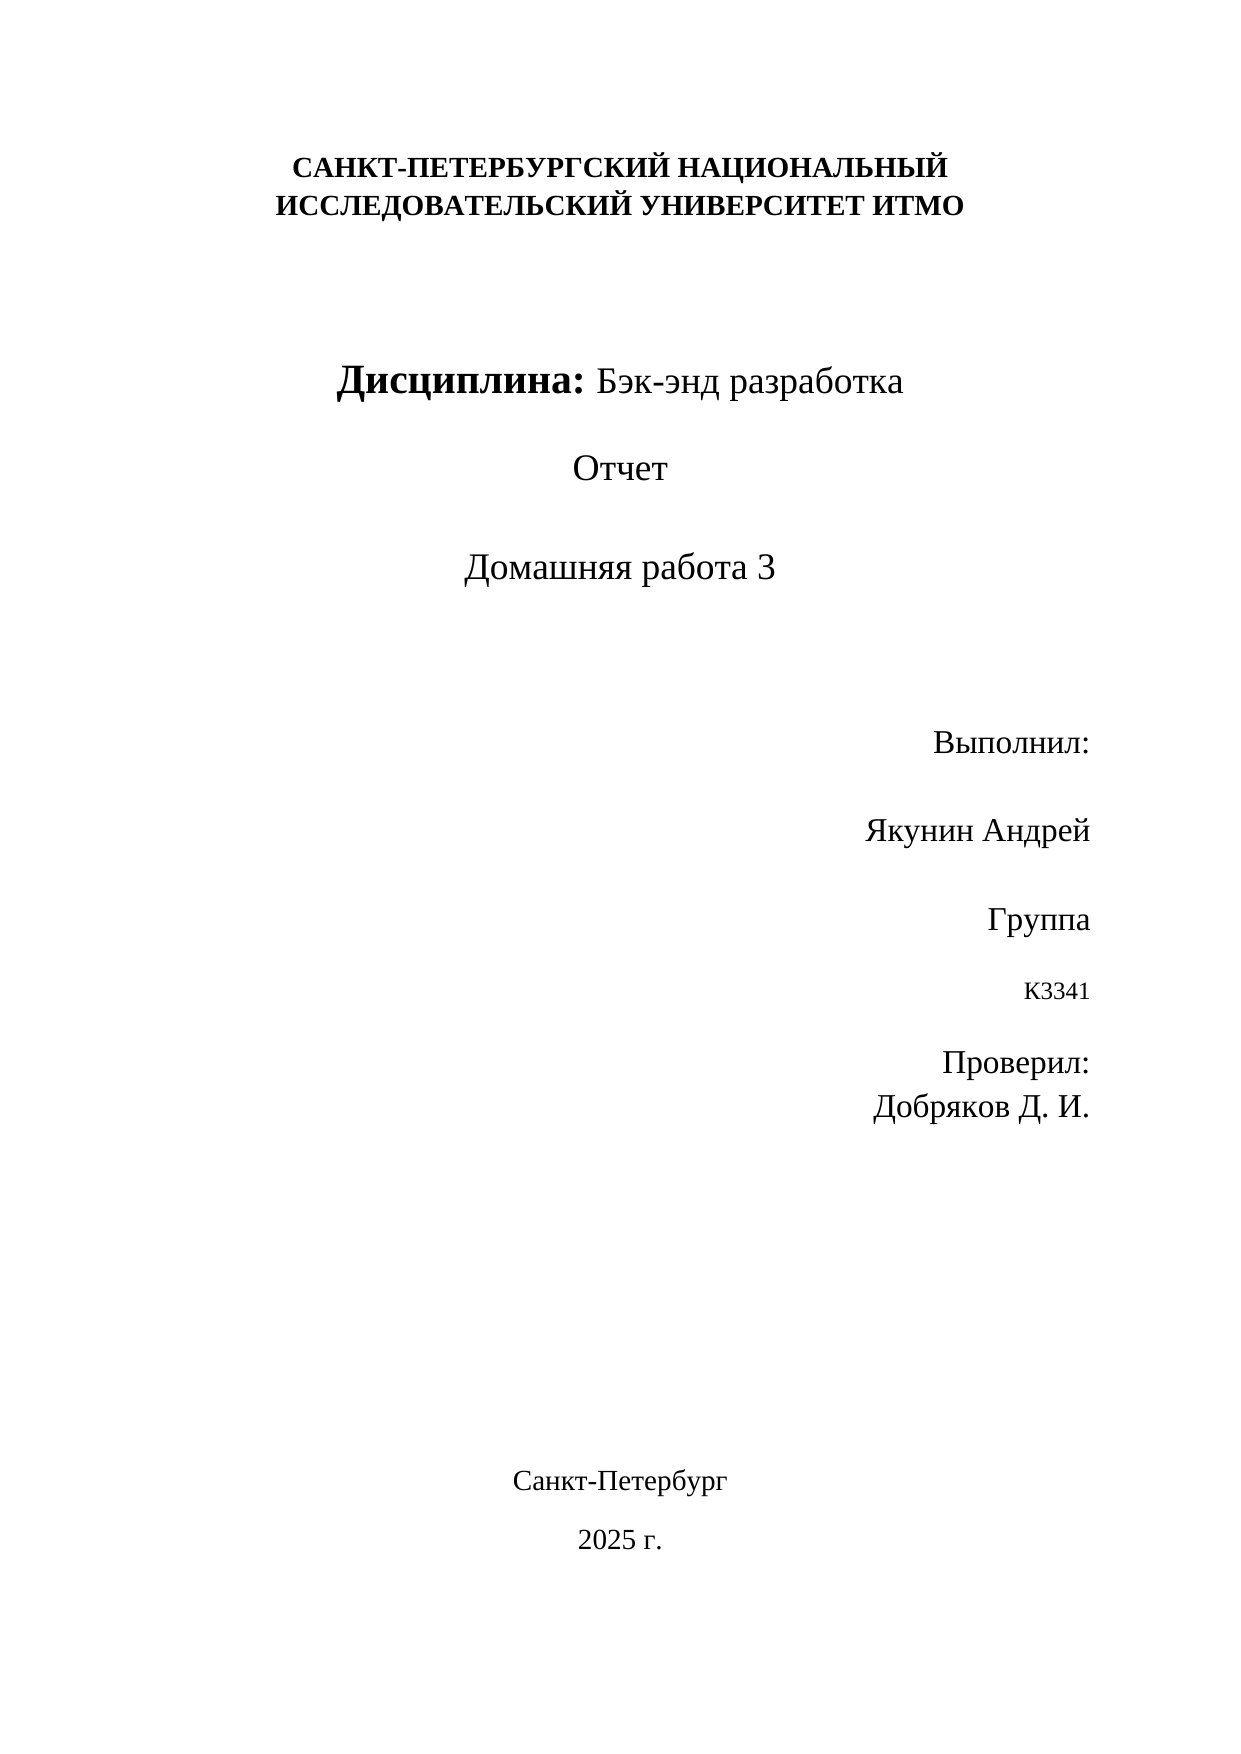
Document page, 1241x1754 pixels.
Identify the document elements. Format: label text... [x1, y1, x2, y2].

text Отчет [150, 445, 1090, 488]
subtitle Дисциплина: Бэк-энд разработка [150, 355, 1090, 403]
text САНКТ-ПЕТЕРБУРГСКИЙ НАЦИОНАЛЬНЫЙ ИССЛЕДОВАТЕЛЬСКИЙ УНИВЕРСИТЕТ ИТМО [150, 150, 1090, 222]
text К3341 [150, 976, 1090, 1004]
text Выполнил: [755, 722, 1090, 761]
text Санкт-Петербург [150, 1463, 1090, 1497]
text Проверил: [150, 1042, 1090, 1080]
text Якунин Андрей [150, 811, 1090, 849]
text 2025 г. [150, 1522, 1090, 1556]
text Группа [150, 899, 1090, 937]
text Домашняя работа 3 [150, 544, 1090, 588]
text Добряков Д. И. [150, 1086, 1090, 1124]
